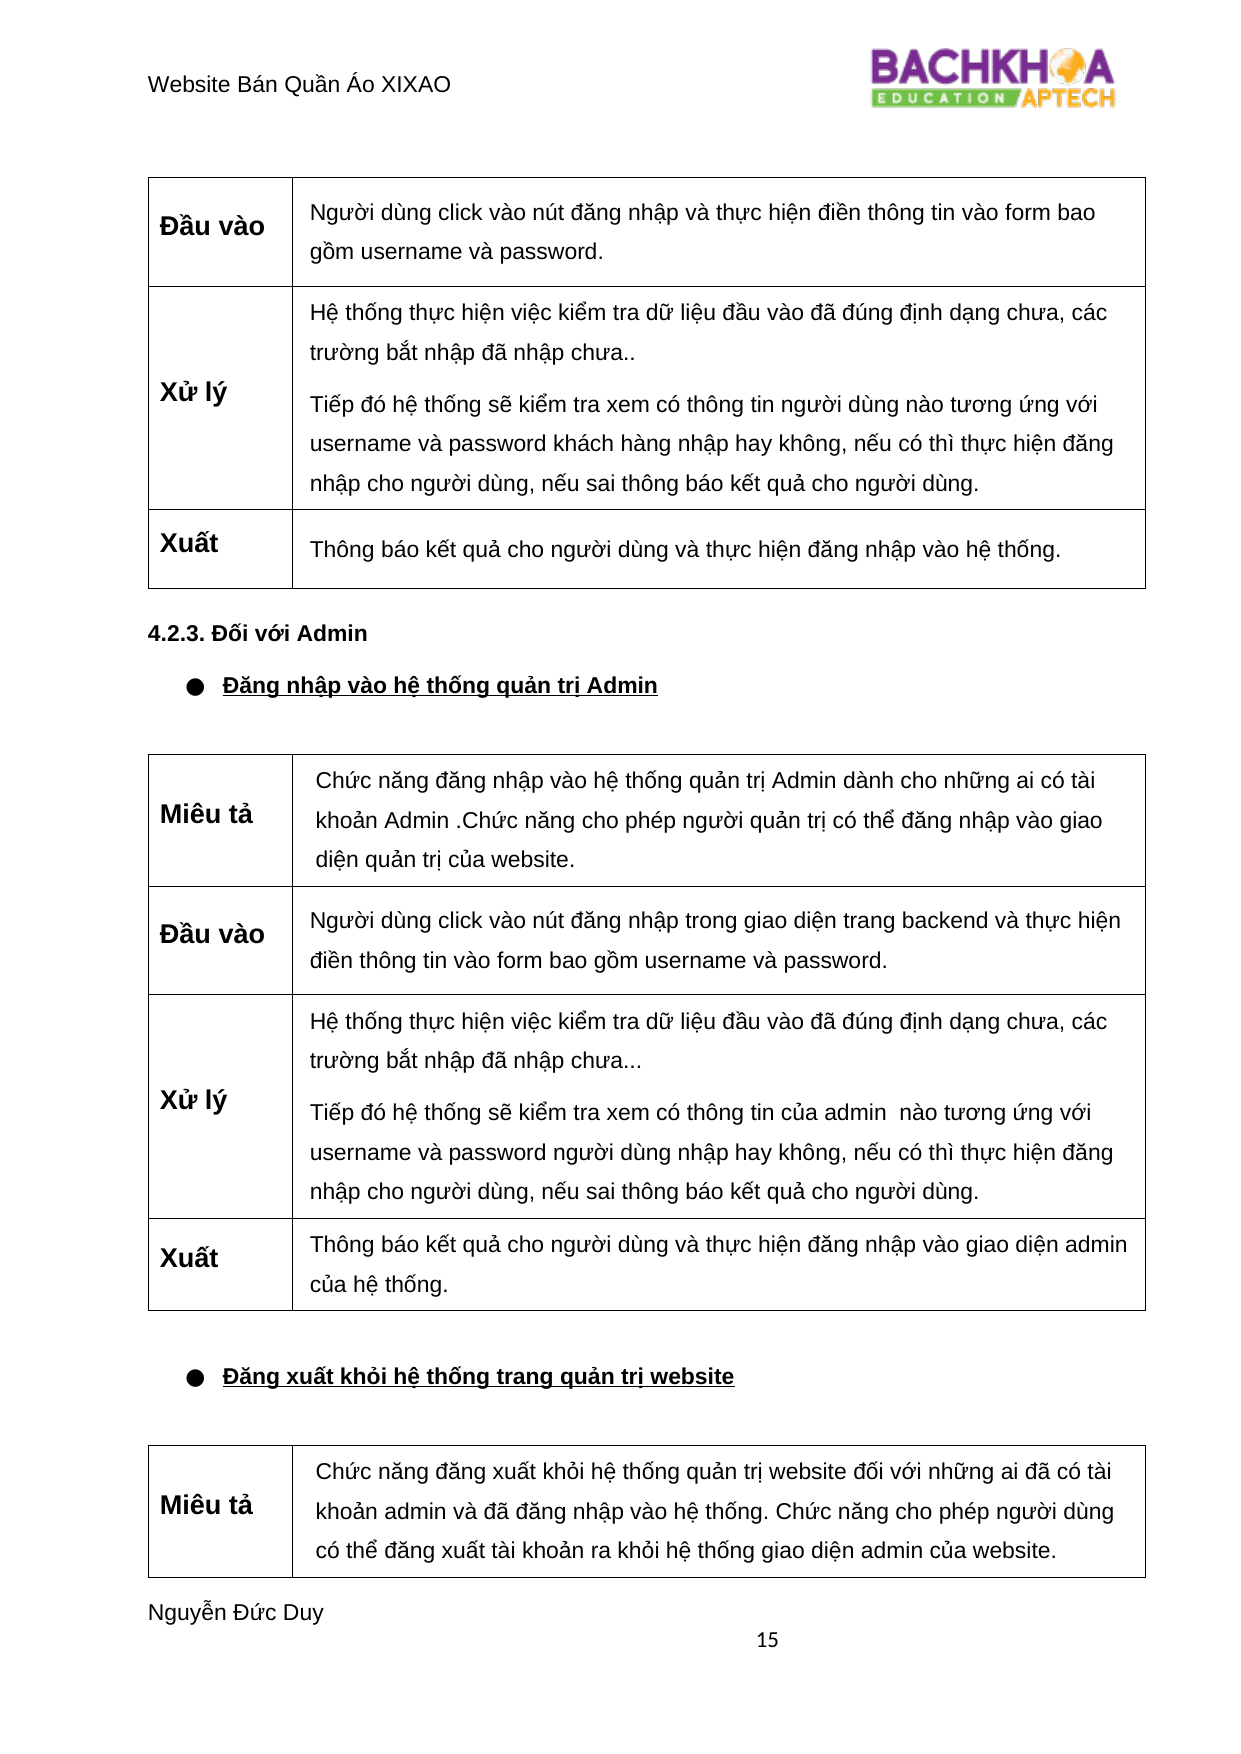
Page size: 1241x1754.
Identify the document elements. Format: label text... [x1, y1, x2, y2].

table_cell Đầu vào [149, 887, 292, 994]
table_cell Đầu vào [149, 178, 292, 286]
list Đăng nhập vào hệ thống quản trị Admin [185, 660, 1122, 707]
table_cell Thông báo kết quả cho người dùng và thực hiện đăng nhập vào hệ thống. [293, 510, 1145, 588]
table_cell Thông báo kết quả cho người dùng và thực hiện đăng nhập vào giao diện admin của hệ thống. [293, 1219, 1145, 1310]
table_header Chức năng đăng xuất khỏi hệ thống quản trị website đối với những ai đã có tài khoản admin và đã đăng nhập vào hệ thống. Chức năng cho phép người dùng có thể đăng xuất tài khoản ra khỏi hệ thống giao diện admin của website. [293, 1446, 1145, 1577]
picture [868, 47, 1120, 111]
table_cell Xuất [149, 510, 292, 588]
table_cell Người dùng click vào nút đăng nhập và thực hiện điền thông tin vào form bao gồm username và password. [293, 178, 1145, 286]
subtitle 4.2.3. Đối với Admin [148, 620, 1122, 647]
table_cell Hệ thống thực hiện việc kiểm tra dữ liệu đầu vào đã đúng định dạng chưa, các trường bắt nhập đã nhập chưa.. Tiếp đó hệ thống sẽ kiểm tra xem có thông tin người dùng nào tương ứng với username và password khách hàng nhập hay không, nếu có thì thực hiện đăng nhập cho người dùng, nếu sai thông báo kết quả cho người dùng. [293, 287, 1145, 509]
table_cell Hệ thống thực hiện việc kiểm tra dữ liệu đầu vào đã đúng định dạng chưa, các trường bắt nhập đã nhập chưa... Tiếp đó hệ thống sẽ kiểm tra xem có thông tin của admin nào tương ứng với username và password người dùng nhập hay không, nếu có thì thực hiện đăng nhập cho người dùng, nếu sai thông báo kết quả cho người dùng. [293, 995, 1145, 1218]
table_cell Xử lý [149, 287, 292, 509]
table_header Chức năng đăng nhập vào hệ thống quản trị Admin dành cho những ai có tài khoản Admin .Chức năng cho phép người quản trị có thể đăng nhập vào giao diện quản trị của website. [293, 755, 1145, 886]
table_cell Xuất [149, 1219, 292, 1310]
table_cell Xử lý [149, 995, 292, 1218]
list Đăng xuất khỏi hệ thống trang quản trị website [185, 1351, 1122, 1398]
table_header Miêu tả [149, 755, 292, 886]
table_cell Người dùng click vào nút đăng nhập trong giao diện trang backend và thực hiện điền thông tin vào form bao gồm username và password. [293, 887, 1145, 994]
table_header Miêu tả [149, 1446, 292, 1577]
